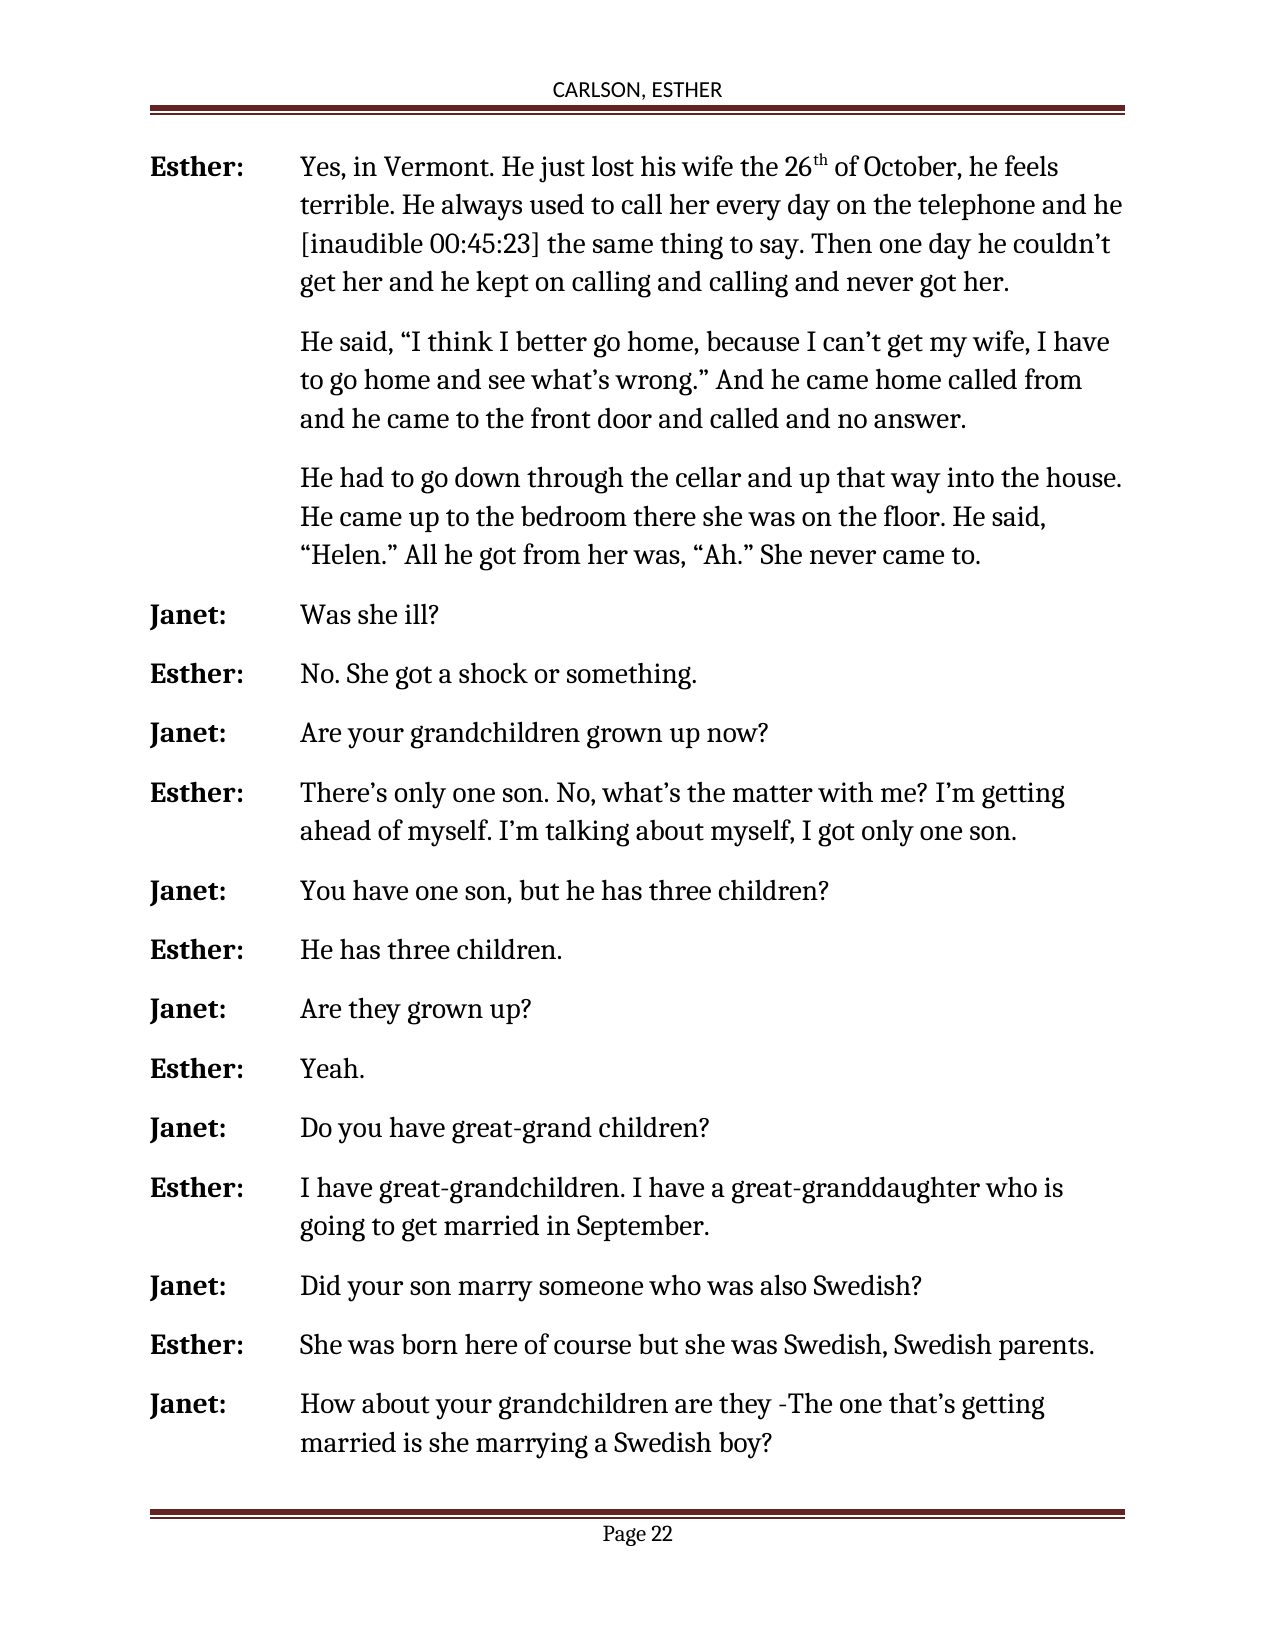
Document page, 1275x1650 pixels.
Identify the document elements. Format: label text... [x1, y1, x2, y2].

text He had to go down through the cellar and up that way into the house. He came up to the bedroom there she was on the floor. He said, “Helen.” All he got from her was, “Ah.” She never came to. [300, 461, 1125, 572]
text Esther: There’s only one son. No, what’s the matter with me? I’m getting ahead of myself. I’m talking about myself, I got only one son. [150, 776, 1125, 848]
text Janet: Do you have great-grand children? [150, 1111, 1125, 1145]
text Esther: He has three children. [150, 933, 1125, 967]
text Janet: Are your grandchildren grown up now? [150, 717, 1125, 750]
text Esther: Yes, in Vermont. He just lost his wife the 26th of October, he feels terrible. He always used to call her every day on the telephone and he [inaudible 00:45:23] the same thing to say. Then one day he couldn’t get her and he kept on calling and calling and never got her. [150, 150, 1125, 299]
text Janet: How about your grandchildren are they -The one that’s getting married is she marrying a Swedish boy? [150, 1387, 1125, 1459]
text Esther: No. She got a shock or something. [150, 657, 1125, 691]
text Esther: Yeah. [150, 1052, 1125, 1086]
text Janet: You have one son, but he has three children? [150, 874, 1125, 907]
text Esther: She was born here of course but she was Swedish, Swedish parents. [150, 1328, 1125, 1362]
text Janet: Did your son marry someone who was also Swedish? [150, 1269, 1125, 1302]
text Esther: I have great-grandchildren. I have a great-granddaughter who is going to get married in September. [150, 1171, 1125, 1243]
text Janet: Are they grown up? [150, 993, 1125, 1026]
text Janet: Was she ill? [150, 598, 1125, 631]
text He said, “I think I better go home, because I can’t get my wife, I have to go home and see what’s wrong.” And he came home called from and he came to the front door and called and no answer. [300, 325, 1125, 436]
